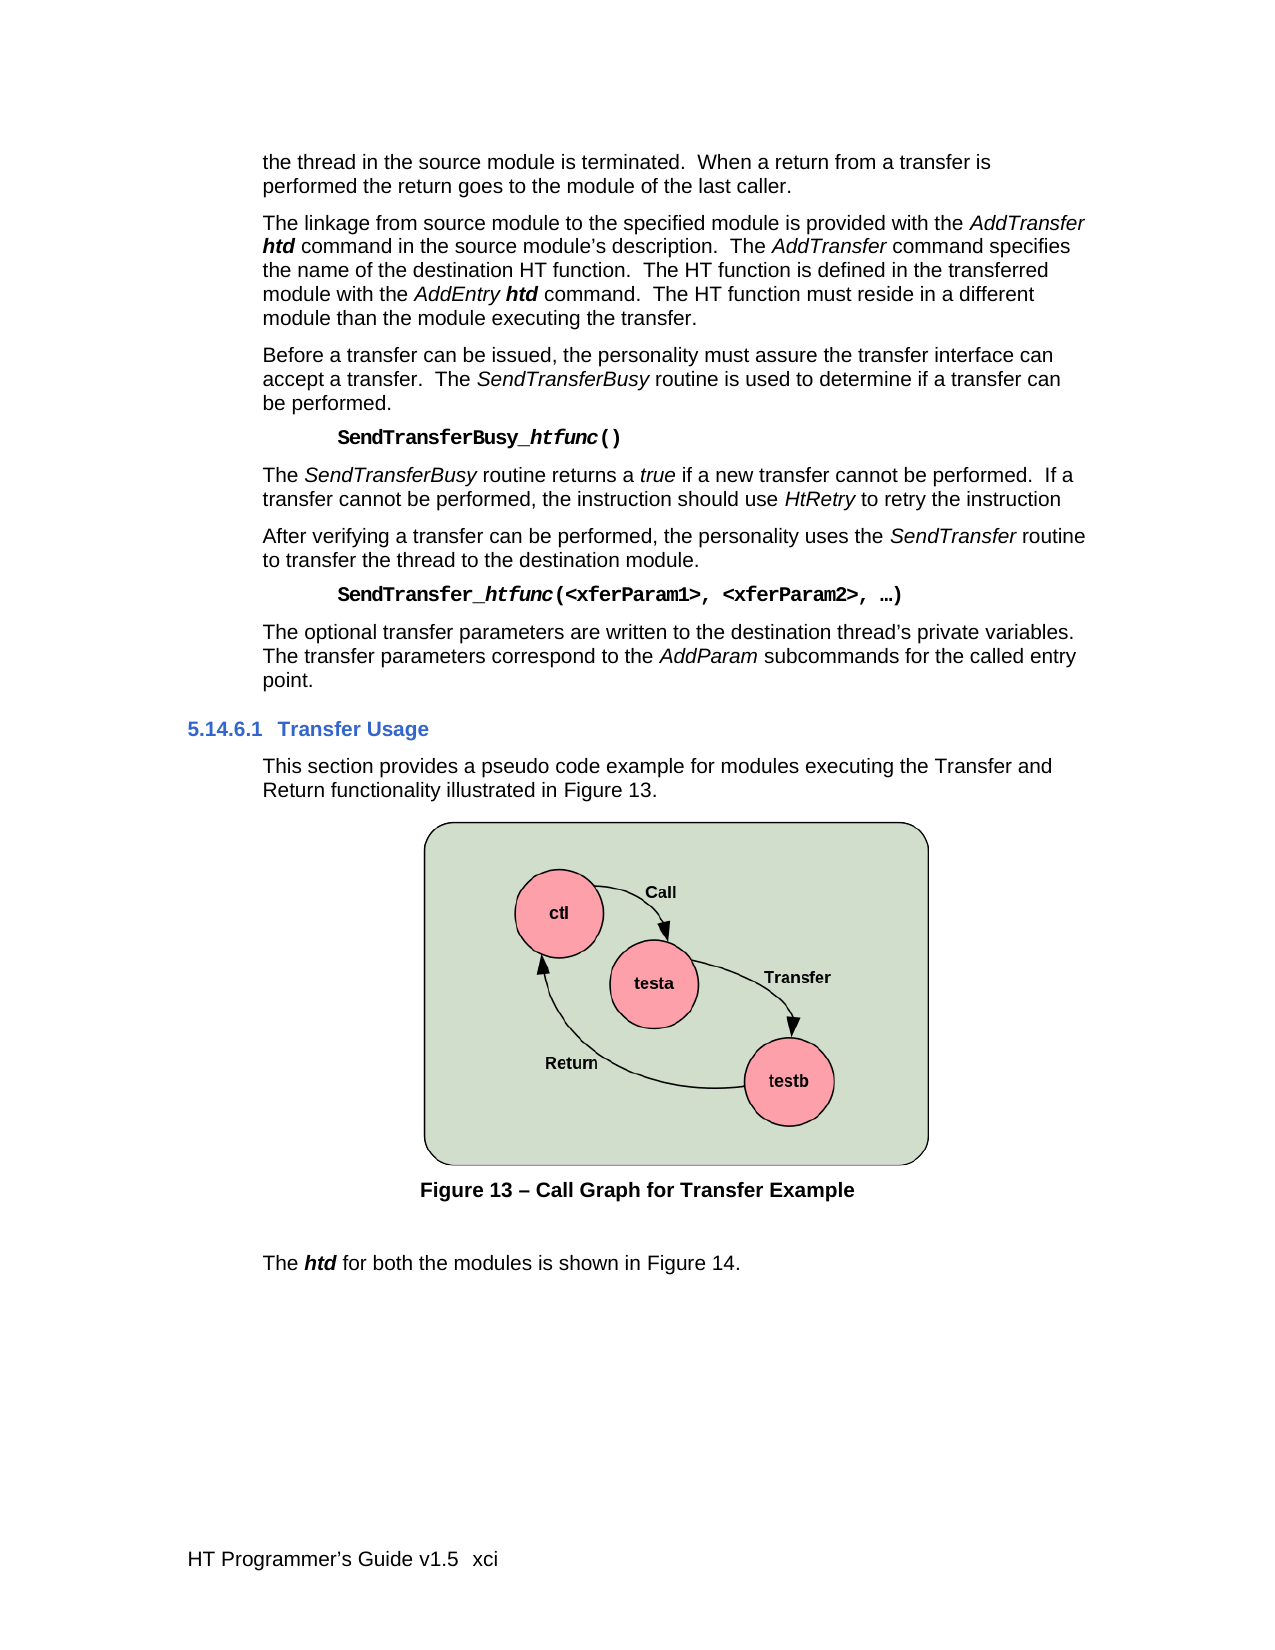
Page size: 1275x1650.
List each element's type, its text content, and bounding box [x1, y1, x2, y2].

text The linkage from source module to the specified module is provided with the AddTransfer htd command in the source module’s description. The AddTransfer command specifies the name of the destination HT function. The HT function is defined in the transferred module with the AddEntry htd command. The HT function must reside in a different module than the module executing the transfer. [262, 210, 1087, 330]
text After verifying a transfer can be performed, the personality uses the SendTransfer routine to transfer the thread to the destination module. [262, 524, 1087, 572]
text The htd for both the modules is shown in Figure 14. [262, 1251, 1087, 1275]
text SendTransferBusy_htfunc() [337, 427, 1087, 451]
text SendTransfer_htfunc(<xferParam1>, <xferParam2>, …) [337, 584, 1087, 608]
text The SendTransferBusy routine returns a true if a new transfer cannot be performed. If a transfer cannot be performed, the instruction should use HtRetry to retry the instruction [262, 463, 1087, 511]
text The optional transfer parameters are written to the destination thread’s private variables. The transfer parameters correspond to the AddParam subcommands for the called entry point. [262, 620, 1087, 692]
subtitle Transfer Usage [187, 717, 1087, 741]
text Figure 13 – Call Graph for Transfer Example [187, 1178, 1087, 1202]
text This section provides a pseudo code example for modules executing the Transfer and Return functionality illustrated in Figure 13. [262, 753, 1087, 801]
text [262, 150, 1087, 198]
text Before a transfer can be issued, the personality must assure the transfer interface can accept a transfer. The SendTransferBusy routine is used to determine if a transfer can be performed. [262, 343, 1087, 414]
